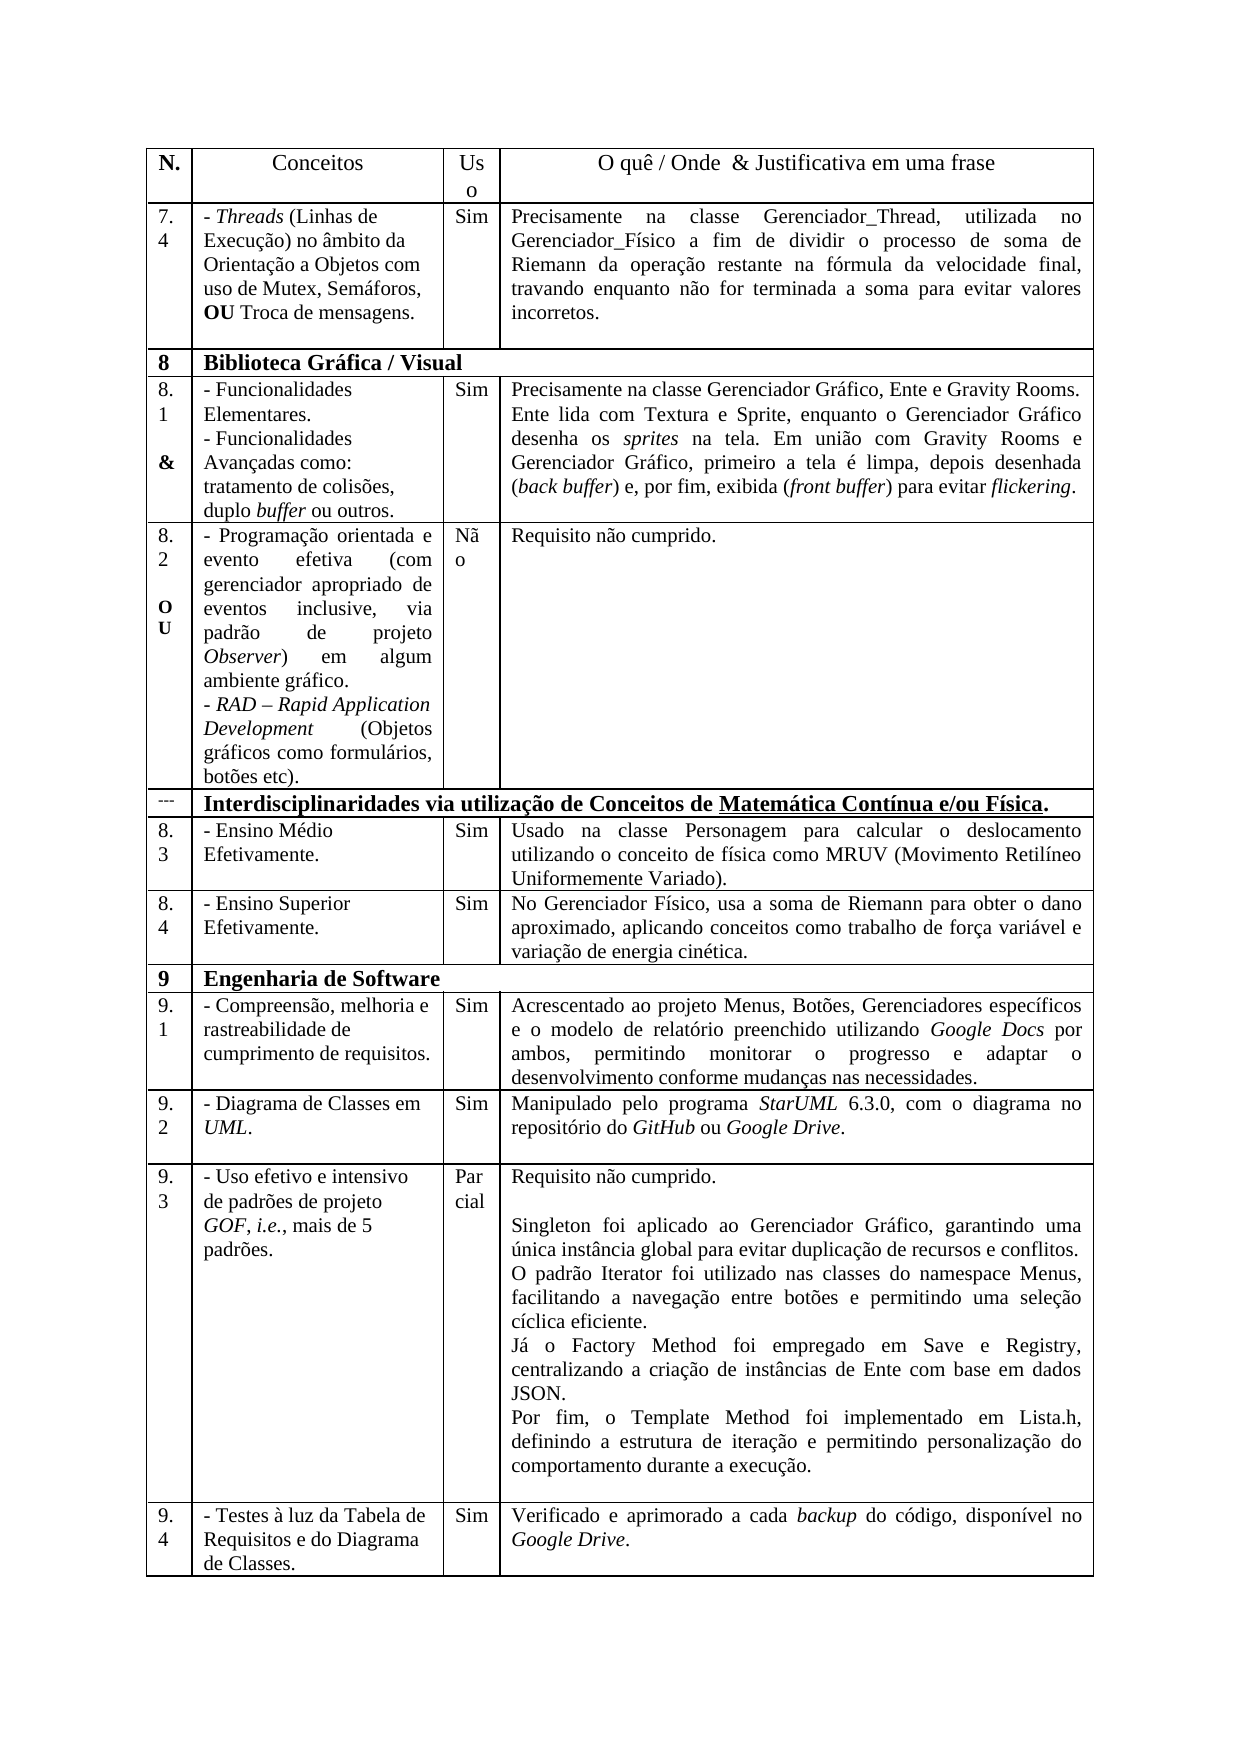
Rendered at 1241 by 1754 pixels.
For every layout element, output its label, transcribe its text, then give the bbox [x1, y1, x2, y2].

table_cell 8.3 [147, 817, 191, 890]
table_cell - Threads (Linhas de Execução) no âmbito da Orientação a Objetos com uso de Mutex, Semáforos, OU Troca de mensagens. [193, 204, 443, 348]
table_header Uso [444, 149, 499, 202]
table_cell Requisito não cumprido. Singleton foi aplicado ao Gerenciador Gráfico, garantindo uma única instância global para evitar duplicação de recursos e conflitos. O padrão Iterator foi utilizado nas classes do namespace Menus, facilitando a navegação entre botões e permitindo uma seleção cíclica eficiente. Já o Factory Method foi empregado em Save e Registry, centralizando a criação de instâncias de Ente com base em dados JSON. Por fim, o Template Method foi implementado em Lista.h, definindo a estrutura de iteração e permitindo personalização do comportamento durante a execução. [501, 1165, 1093, 1501]
table_cell - Programação orientada e evento efetiva (com gerenciador apropriado de eventos inclusive, via padrão de projeto Observer) em algum ambiente gráfico. - RAD – Rapid Application Development (Objetos gráficos como formulários, botões etc). [193, 523, 443, 788]
table_cell 9.1 [147, 993, 191, 1089]
table_cell Requisito não cumprido. [501, 523, 1093, 788]
table_cell 8 [147, 349, 191, 376]
table_cell Sim [444, 818, 499, 890]
table_cell Sim [444, 993, 499, 1089]
table_cell 9.2 [147, 1090, 191, 1163]
table_cell - Diagrama de Classes em UML. [193, 1091, 443, 1163]
table_cell 9.4 [147, 1503, 191, 1575]
table_header Conceitos [193, 149, 443, 202]
table_cell Sim [444, 377, 499, 522]
table_cell 8.1 & [147, 377, 191, 522]
table_cell Sim [444, 1091, 499, 1163]
table_cell 8.2 OU [147, 523, 191, 788]
table_header O quê / Onde & Justificativa em uma frase [501, 149, 1093, 202]
table_cell - Compreensão, melhoria e rastreabilidade de cumprimento de requisitos. [193, 993, 443, 1089]
table_cell 9 [147, 965, 191, 991]
table_cell --- [147, 789, 191, 816]
table_cell - Funcionalidades Elementares. - Funcionalidades Avançadas como: tratamento de colisões, duplo buffer ou outros. [193, 377, 443, 522]
table_cell Sim [444, 891, 499, 963]
table_cell Precisamente na classe Gerenciador_Thread, utilizada no Gerenciador_Físico a fim de dividir o processo de soma de Riemann da operação restante na fórmula da velocidade final, travando enquanto não for terminada a soma para evitar valores incorretos. [501, 204, 1093, 348]
table_cell 8.4 [147, 891, 191, 963]
table_cell 9.3 [147, 1164, 191, 1501]
table_cell - Ensino Médio Efetivamente. [193, 818, 443, 890]
table_cell Engenharia de Software [193, 965, 1093, 991]
table_cell Não [444, 523, 499, 788]
table_cell Parcial [444, 1165, 499, 1501]
table_cell Acrescentado ao projeto Menus, Botões, Gerenciadores específicos e o modelo de relatório preenchido utilizando Google Docs por ambos, permitindo monitorar o progresso e adaptar o desenvolvimento conforme mudanças nas necessidades. [501, 993, 1093, 1089]
table_cell Interdisciplinaridades via utilização de Conceitos de Matemática Contínua e/ou Física. [193, 790, 1093, 816]
table_cell - Testes à luz da Tabela de Requisitos e do Diagrama de Classes. [193, 1503, 443, 1575]
table_cell Sim [444, 204, 499, 348]
table_cell No Gerenciador Físico, usa a soma de Riemann para obter o dano aproximado, aplicando conceitos como trabalho de força variável e variação de energia cinética. [501, 891, 1093, 963]
table_cell Usado na classe Personagem para calcular o deslocamento utilizando o conceito de física como MRUV (Movimento Retilíneo Uniformemente Variado). [501, 818, 1093, 890]
table_cell - Uso efetivo e intensivo de padrões de projeto GOF, i.e., mais de 5 padrões. [193, 1165, 443, 1501]
table_cell Sim [444, 1503, 499, 1575]
table_header N. [147, 149, 191, 202]
table_cell Precisamente na classe Gerenciador Gráfico, Ente e Gravity Rooms. Ente lida com Textura e Sprite, enquanto o Gerenciador Gráfico desenha os sprites na tela. Em união com Gravity Rooms e Gerenciador Gráfico, primeiro a tela é limpa, depois desenhada (back buffer) e, por fim, exibida (front buffer) para evitar flickering. [501, 377, 1093, 522]
table_cell Biblioteca Gráfica / Visual [193, 350, 1093, 376]
table_cell Verificado e aprimorado a cada backup do código, disponível no Google Drive. [501, 1503, 1093, 1575]
table_cell 7.4 [147, 203, 191, 348]
table_cell Manipulado pelo programa StarUML 6.3.0, com o diagrama no repositório do GitHub ou Google Drive. [501, 1091, 1093, 1163]
table_cell - Ensino Superior Efetivamente. [193, 891, 443, 963]
